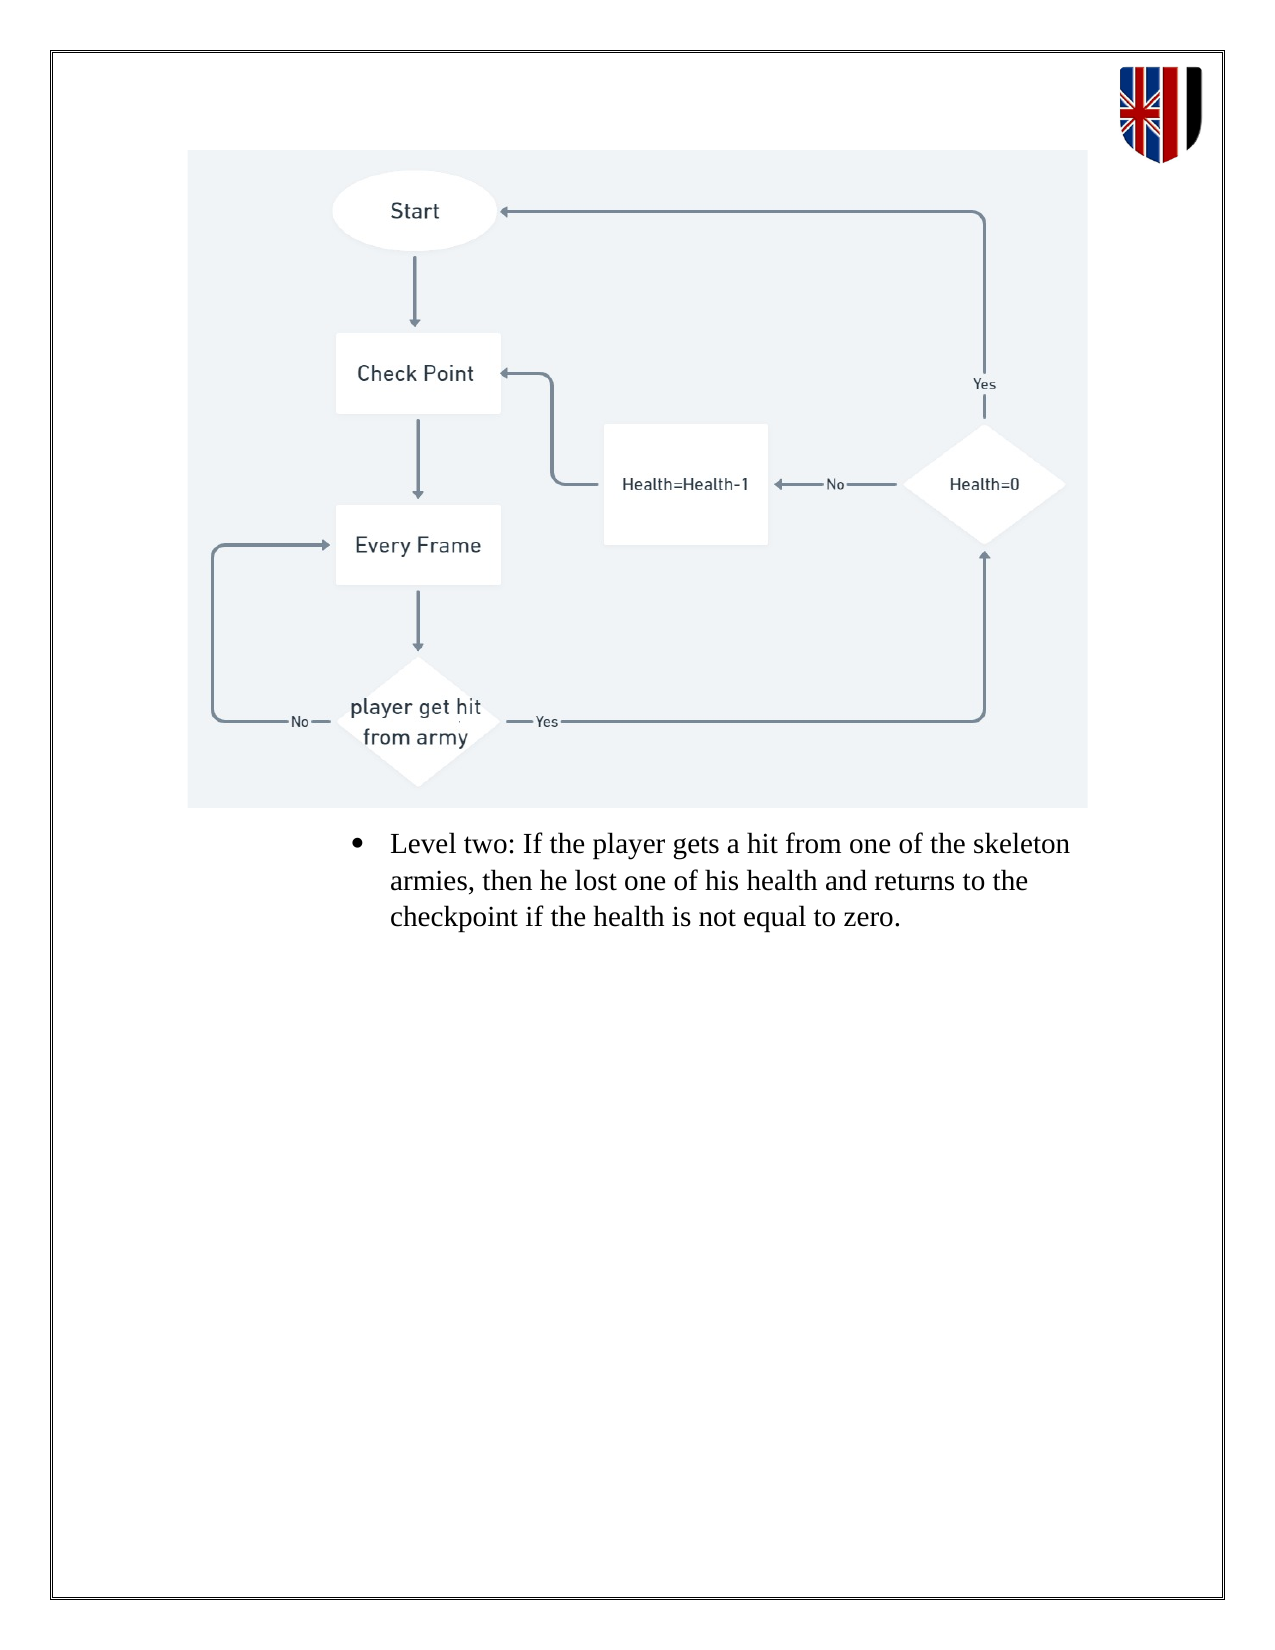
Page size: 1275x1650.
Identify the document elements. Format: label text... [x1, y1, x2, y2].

list Level two: If the player gets a hit from one of the skeleton armies, then he lost one of his health and returns to the checkpoint if the health is not equal to zero. [352, 826, 1087, 932]
picture [1118, 66, 1203, 164]
picture [187, 150, 1088, 808]
